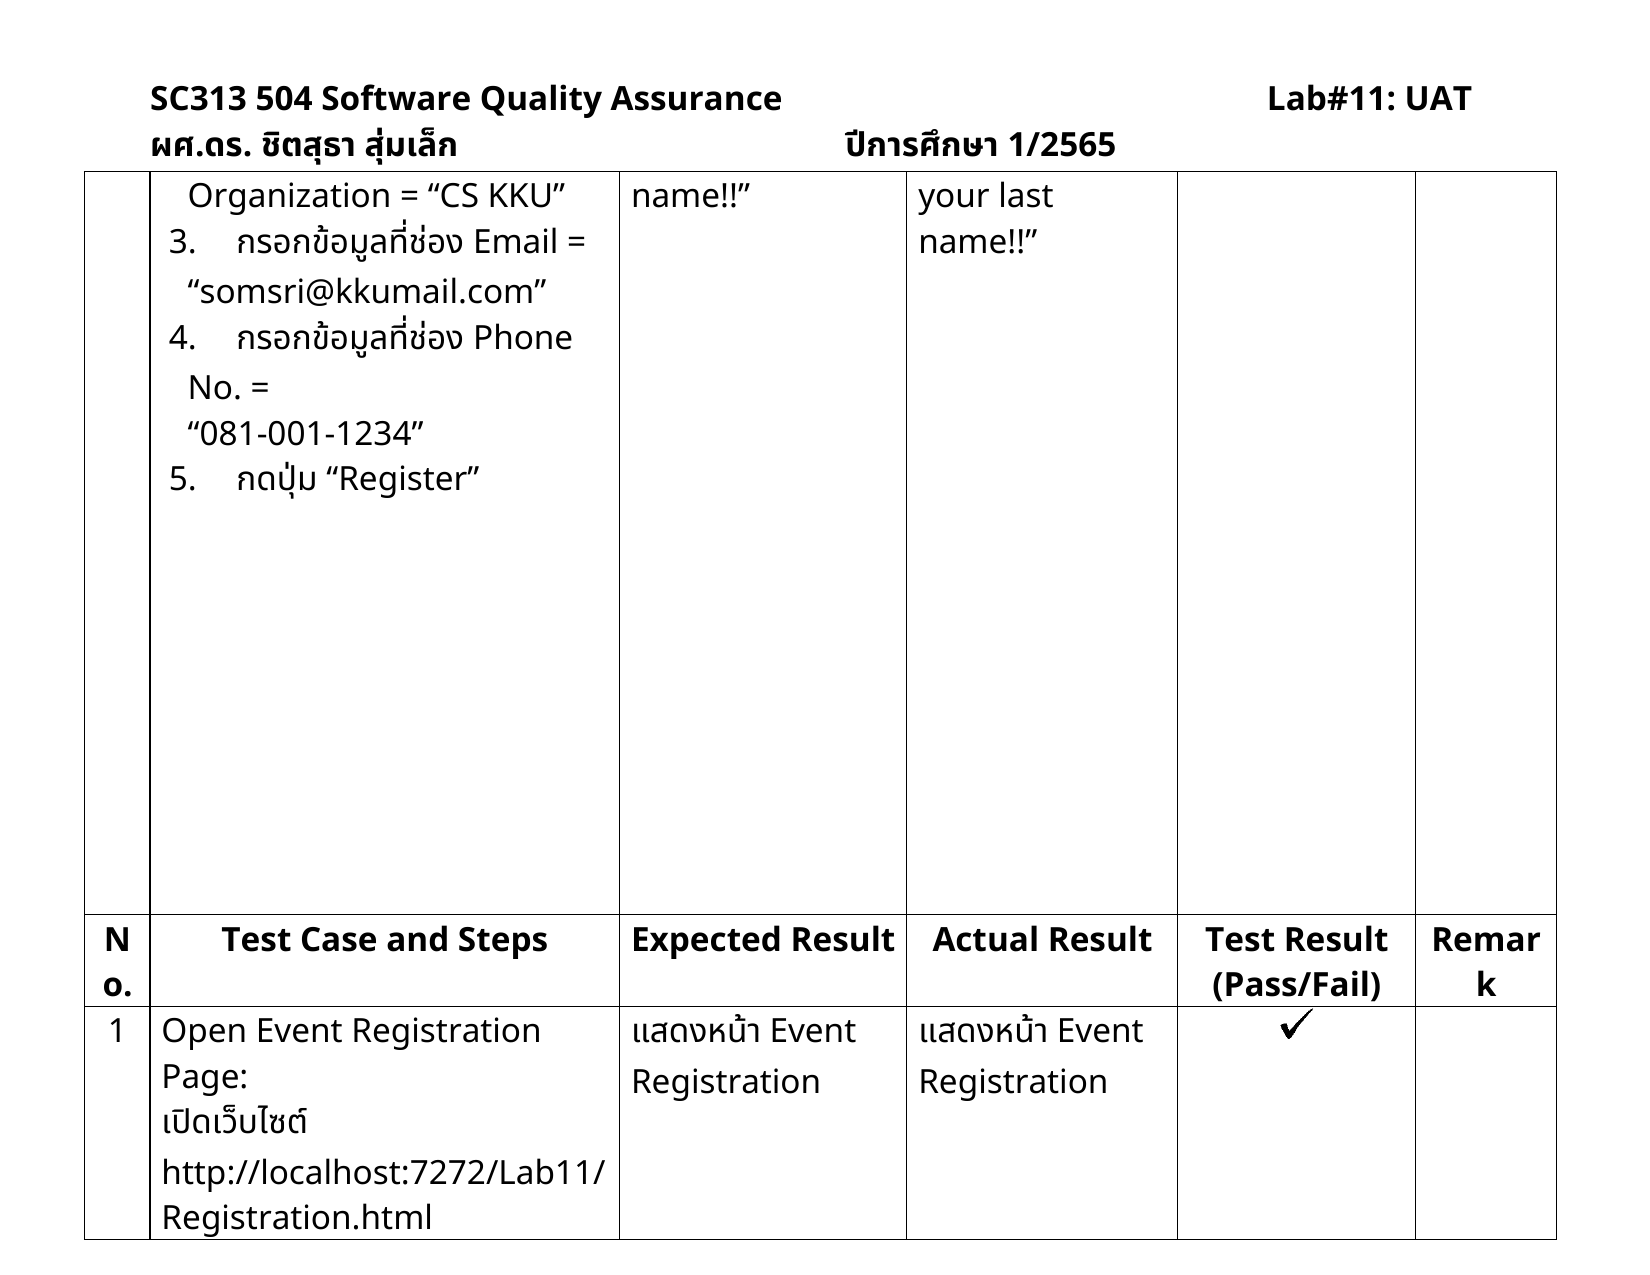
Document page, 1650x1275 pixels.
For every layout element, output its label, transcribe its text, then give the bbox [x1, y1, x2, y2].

table_cell [1178, 1007, 1415, 1239]
table_cell Remark [1416, 915, 1556, 1006]
table_cell [1416, 1007, 1556, 1239]
table_cell [1416, 172, 1556, 914]
table_cell แสดงหน้า Event Registration [907, 1007, 1177, 1239]
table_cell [151, 172, 619, 914]
table_cell Actual Result [907, 915, 1177, 1006]
table_cell 1 [85, 1007, 149, 1239]
table_cell [1178, 172, 1415, 914]
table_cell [907, 172, 1177, 914]
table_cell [620, 172, 906, 914]
picture [1280, 1007, 1314, 1039]
table_cell Test Result (Pass/Fail) [1178, 915, 1415, 1006]
table_cell แสดงหน้า Event Registration [620, 1007, 906, 1239]
table_cell Test Case and Steps [151, 915, 619, 1006]
table_cell No. [85, 915, 149, 1006]
table_cell 2 [85, 172, 149, 914]
table_cell Expected Result [620, 915, 906, 1006]
table_cell Open Event Registration Page: เปิดเว็บไซต์ http://localhost:7272/Lab11/Registration.html [151, 1007, 619, 1239]
